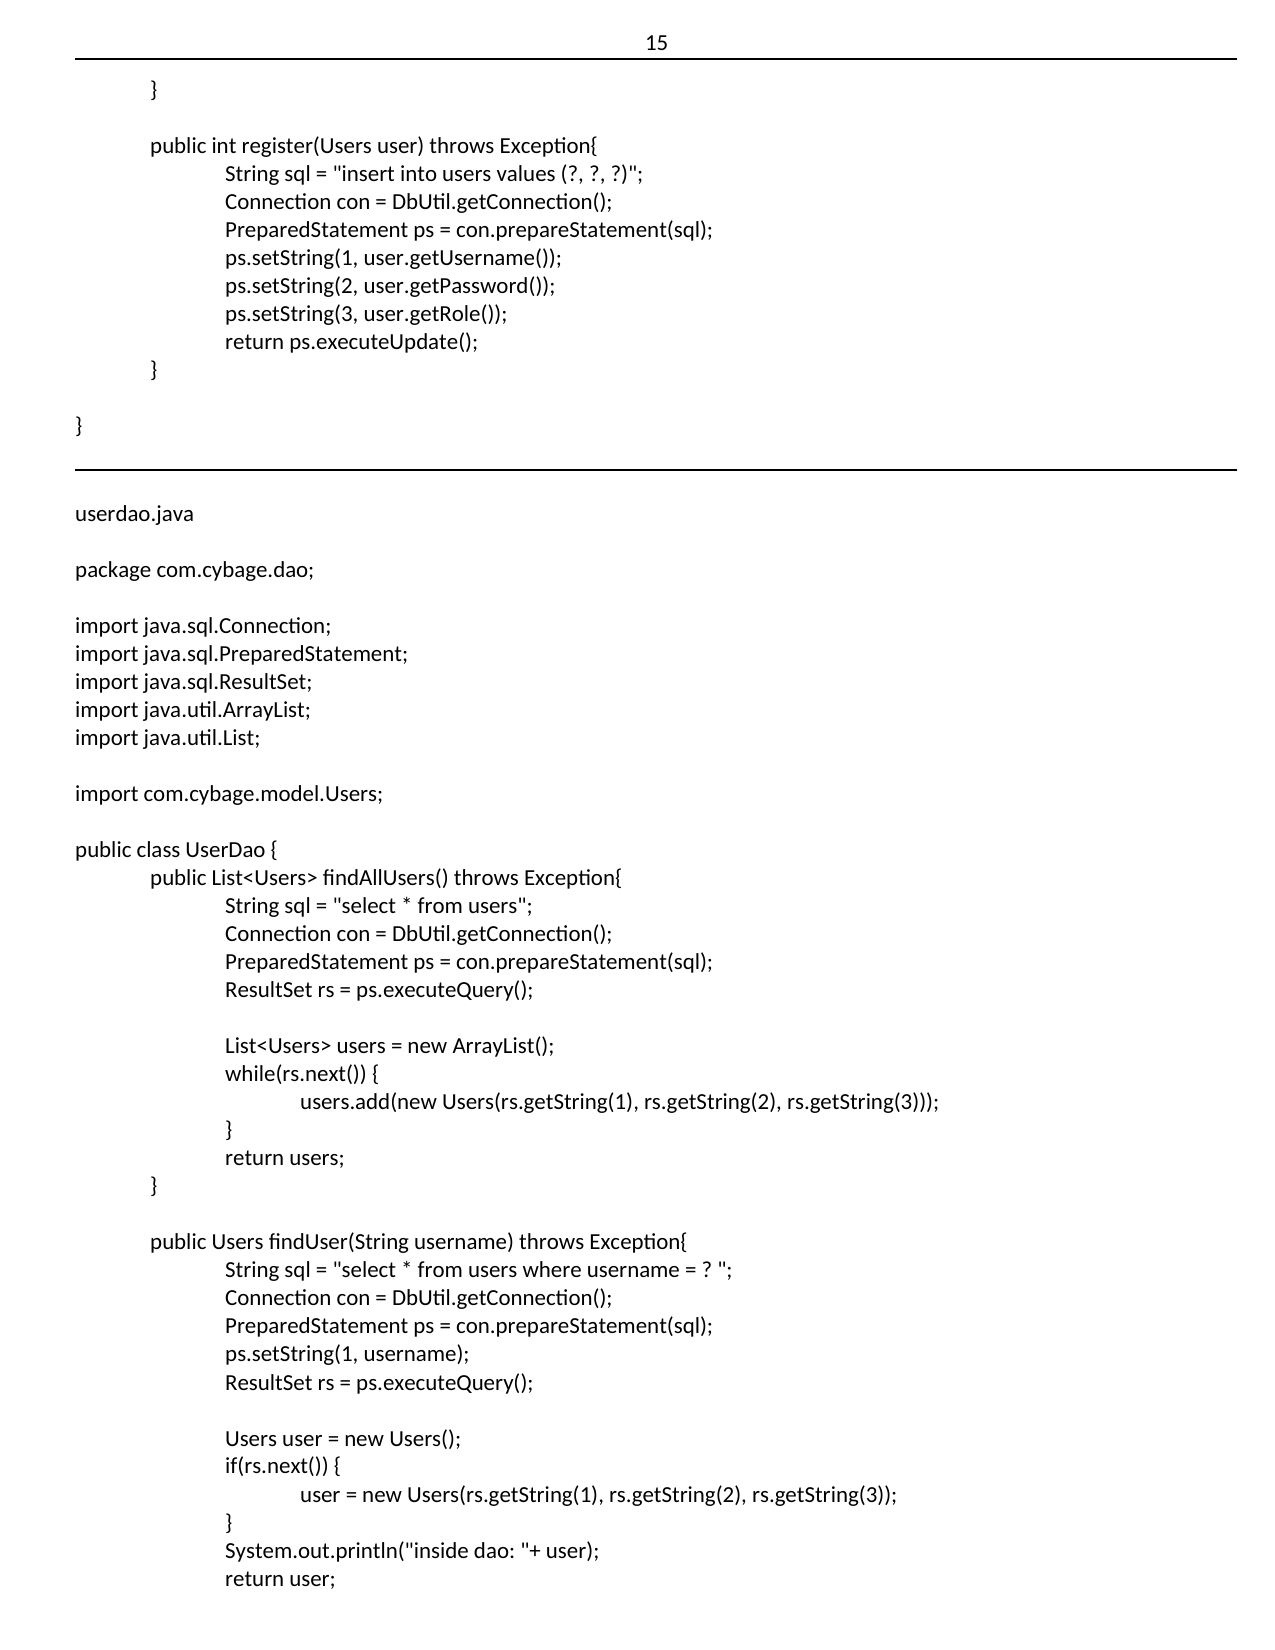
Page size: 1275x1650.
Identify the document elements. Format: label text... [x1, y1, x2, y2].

text PreparedStatement ps = con.prepareStatement(sql); [75, 947, 1237, 975]
text public class UserDao { [75, 835, 1237, 863]
text ResultSet rs = ps.executeQuery(); [75, 975, 1237, 1003]
text userdao.java [75, 499, 1237, 527]
text import java.util.List; [75, 723, 1237, 751]
text System.out.println("inside dao: "+ user); [75, 1536, 1237, 1564]
text String sql = "insert into users values (?, ?, ?)"; [75, 159, 1237, 187]
text public List<Users> findAllUsers() throws Exception{ [75, 863, 1237, 891]
text return user; [75, 1564, 1237, 1592]
text import java.util.ArrayList; [75, 695, 1237, 723]
text String sql = "select * from users"; [75, 891, 1237, 919]
text ResultSet rs = ps.executeQuery(); [75, 1368, 1237, 1396]
text PreparedStatement ps = con.prepareStatement(sql); [75, 1312, 1237, 1339]
text Connection con = DbUtil.getConnection(); [75, 187, 1237, 215]
text Connection con = DbUtil.getConnection(); [75, 1283, 1237, 1312]
text if(rs.next()) { [75, 1452, 1237, 1480]
text } [75, 1508, 1237, 1536]
text return ps.executeUpdate(); [75, 327, 1237, 355]
text List<Users> users = new ArrayList(); [75, 1031, 1237, 1059]
text } [75, 1171, 1237, 1199]
text } [75, 75, 1237, 103]
text String sql = "select * from users where username = ? "; [75, 1256, 1237, 1283]
text package com.cybage.dao; [75, 555, 1237, 583]
text PreparedStatement ps = con.prepareStatement(sql); [75, 215, 1237, 243]
text ps.setString(1, user.getUsername()); [75, 243, 1237, 271]
text } [75, 1115, 1237, 1143]
text ps.setString(2, user.getPassword()); [75, 271, 1237, 299]
text import com.cybage.model.Users; [75, 779, 1237, 807]
text ps.setString(3, user.getRole()); [75, 299, 1237, 327]
text import java.sql.PreparedStatement; [75, 639, 1237, 667]
text public Users findUser(String username) throws Exception{ [75, 1227, 1237, 1256]
text } [75, 411, 1237, 439]
text import java.sql.ResultSet; [75, 667, 1237, 695]
text return users; [75, 1143, 1237, 1171]
text import java.sql.Connection; [75, 611, 1237, 639]
text users.add(new Users(rs.getString(1), rs.getString(2), rs.getString(3))); [75, 1087, 1237, 1115]
text Connection con = DbUtil.getConnection(); [75, 919, 1237, 947]
text ps.setString(1, username); [75, 1339, 1237, 1368]
text public int register(Users user) throws Exception{ [75, 131, 1237, 159]
text while(rs.next()) { [75, 1059, 1237, 1087]
text } [75, 355, 1237, 383]
text Users user = new Users(); [75, 1424, 1237, 1452]
text user = new Users(rs.getString(1), rs.getString(2), rs.getString(3)); [75, 1480, 1237, 1508]
